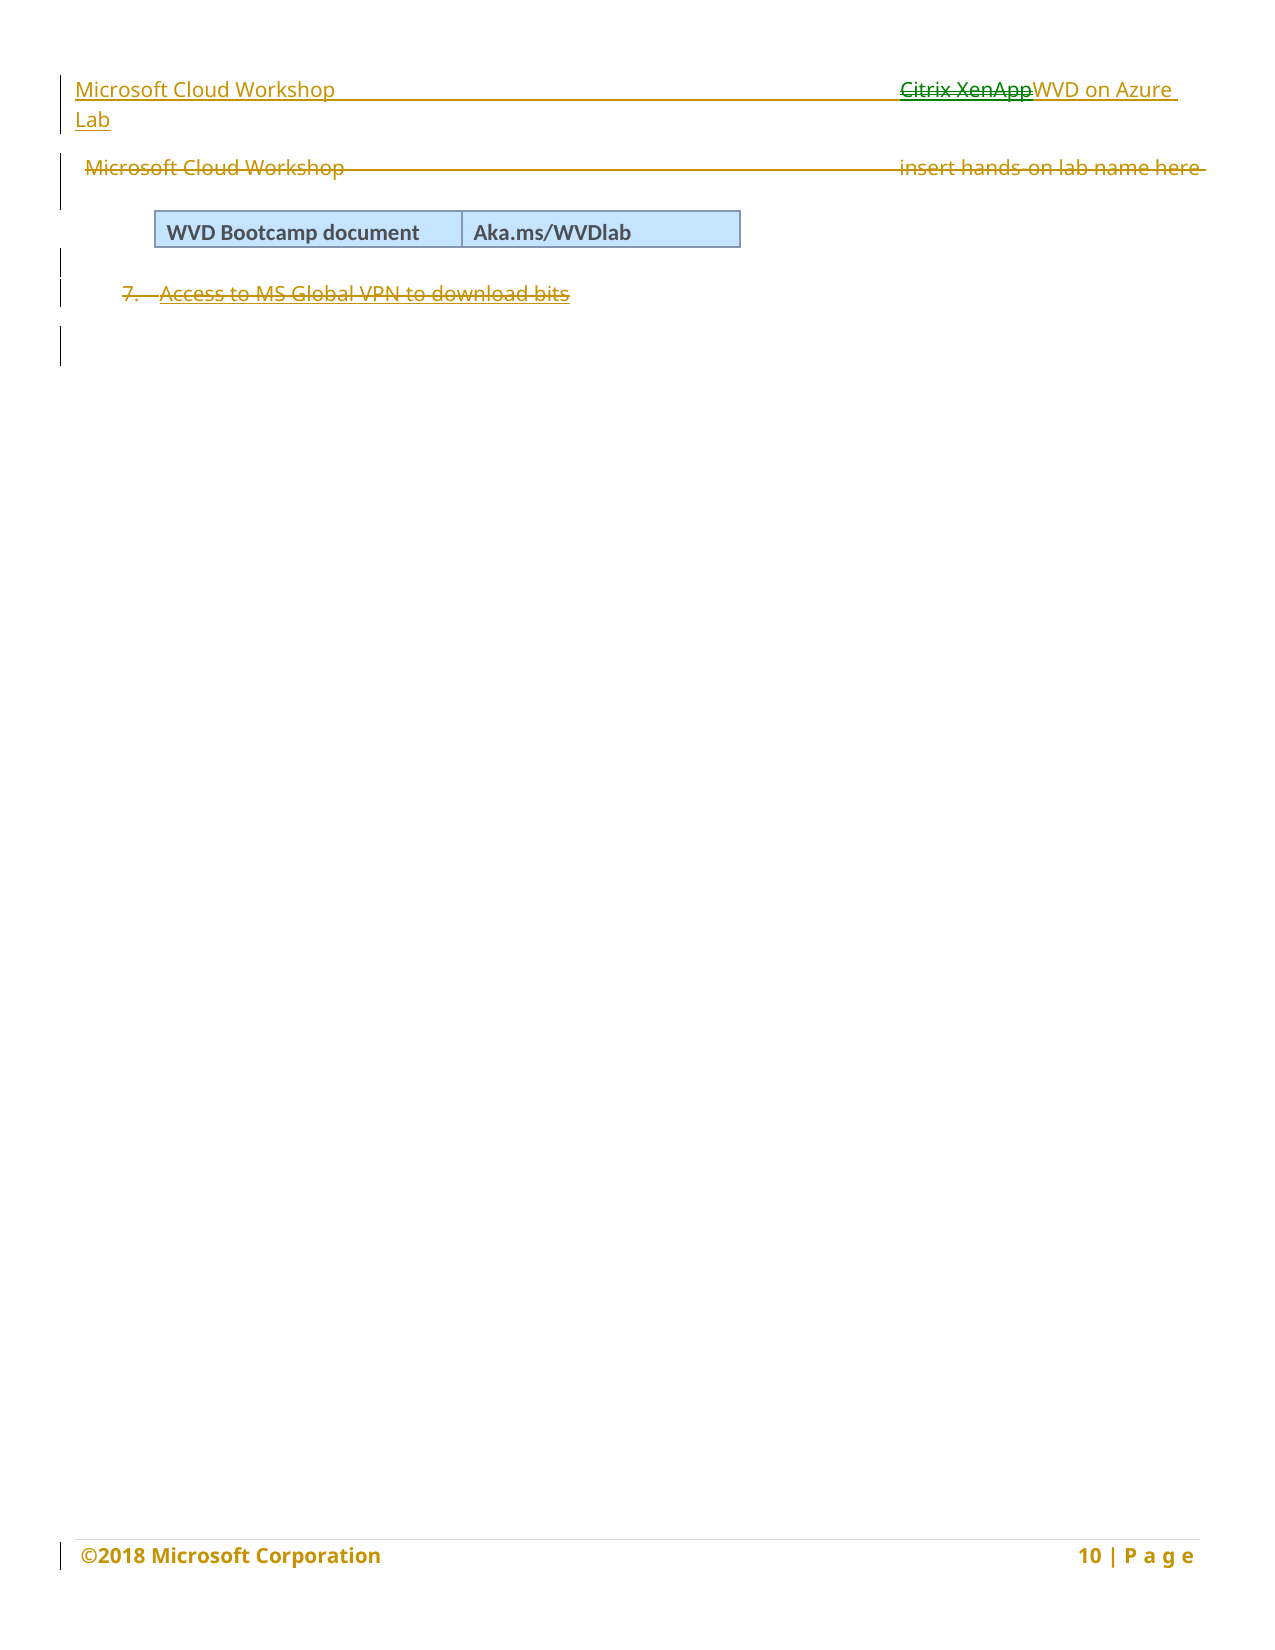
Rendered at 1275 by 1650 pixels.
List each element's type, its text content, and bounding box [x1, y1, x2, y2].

table_cell Aka.ms/WVDlab [463, 212, 739, 246]
table_cell WVD Bootcamp document [156, 212, 461, 246]
